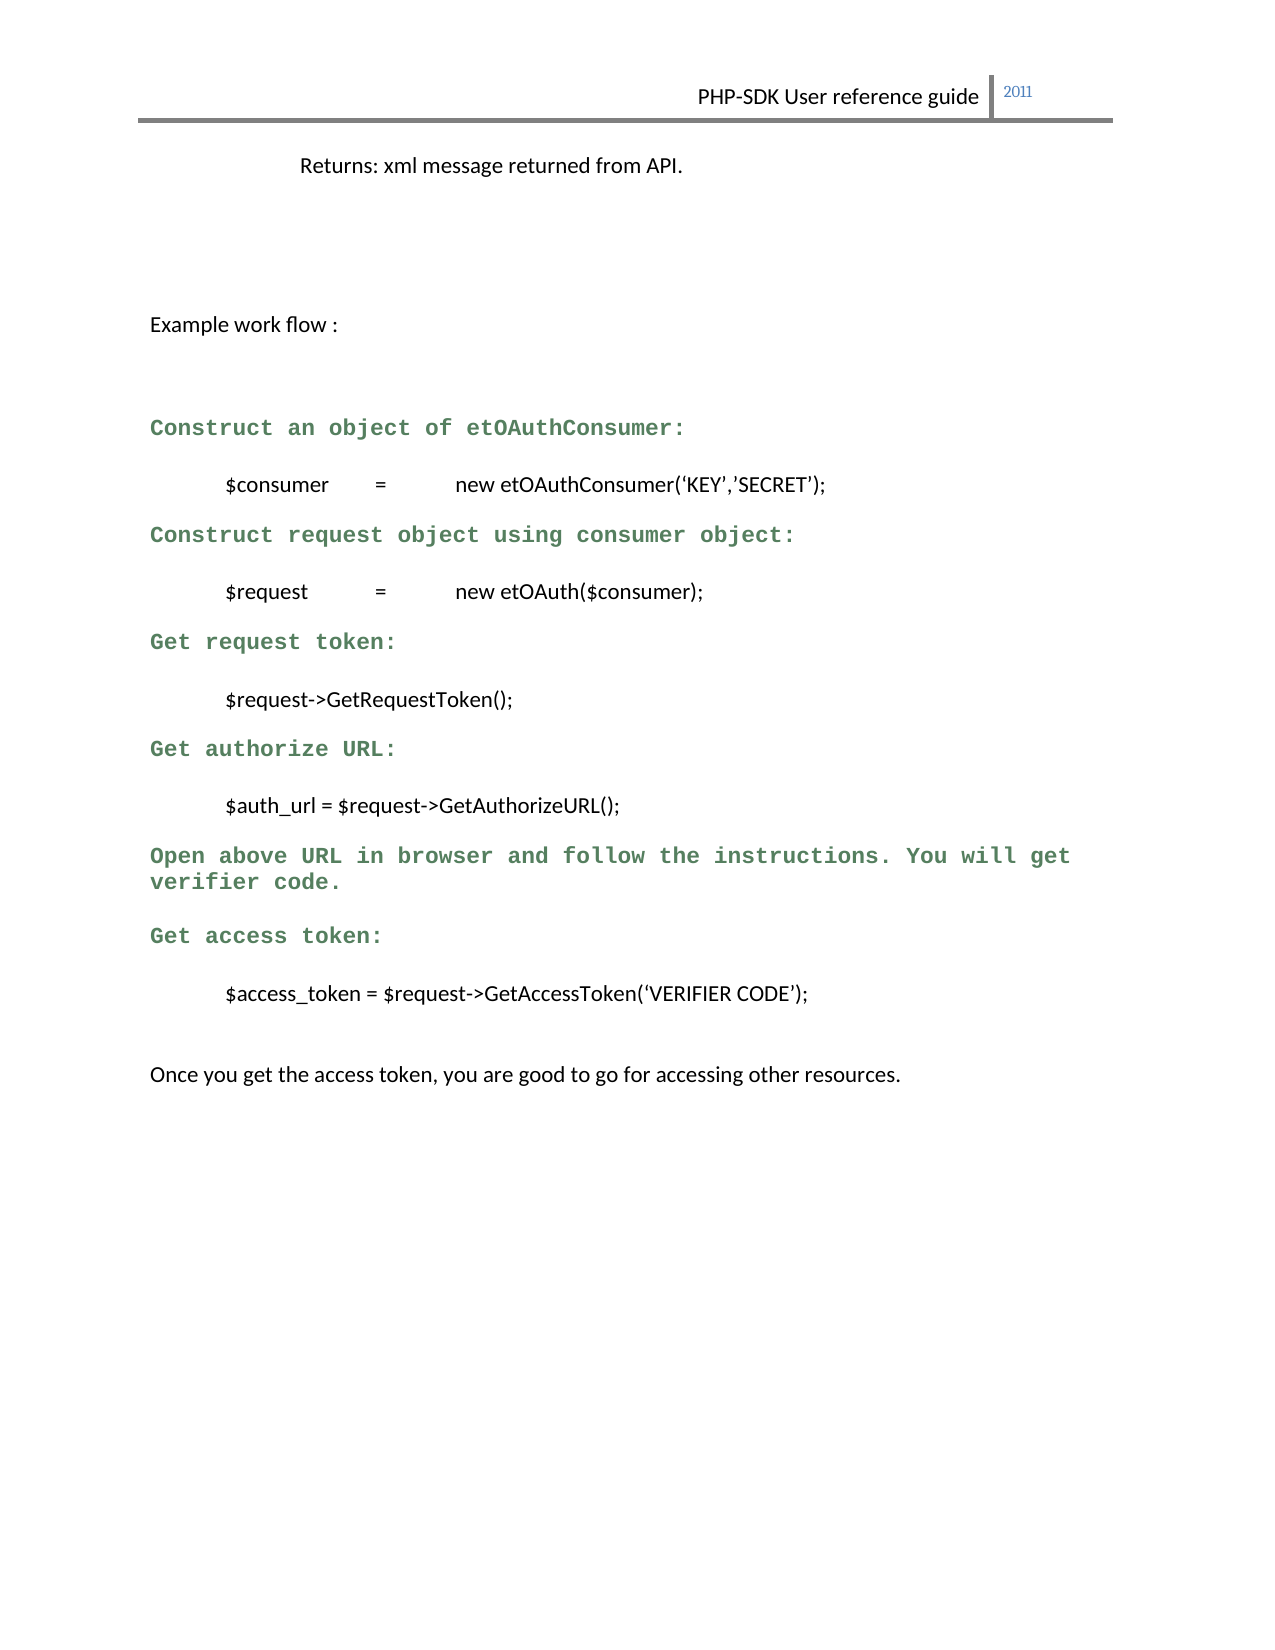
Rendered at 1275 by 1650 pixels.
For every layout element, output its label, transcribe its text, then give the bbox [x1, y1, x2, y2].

text Get authorize URL: [150, 738, 1125, 792]
text Returns: xml message returned from API. [150, 151, 1125, 179]
text $request = new etOAuth($consumer); [150, 577, 1125, 605]
text Get request token: [150, 630, 1125, 656]
text Open above URL in browser and follow the instructions. You will get verifier code. [150, 845, 1125, 897]
text $access_token = $request->GetAccessToken(‘VERIFIER CODE’); [150, 979, 1125, 1007]
text $request->GetRequestToken(); [150, 685, 1125, 713]
text Construct request object using consumer object: [150, 523, 1125, 549]
text $consumer = new etOAuthConsumer(‘KEY’,’SECRET’); [150, 470, 1125, 498]
text Get access token: [150, 925, 1125, 951]
text $auth_url = $request->GetAuthorizeURL(); [150, 792, 1125, 820]
text Construct an object of etOAuthConsumer: [150, 416, 1125, 442]
text Example work flow : [150, 310, 1125, 338]
text Once you get the access token, you are good to go for accessing other resources. [150, 1060, 1125, 1088]
